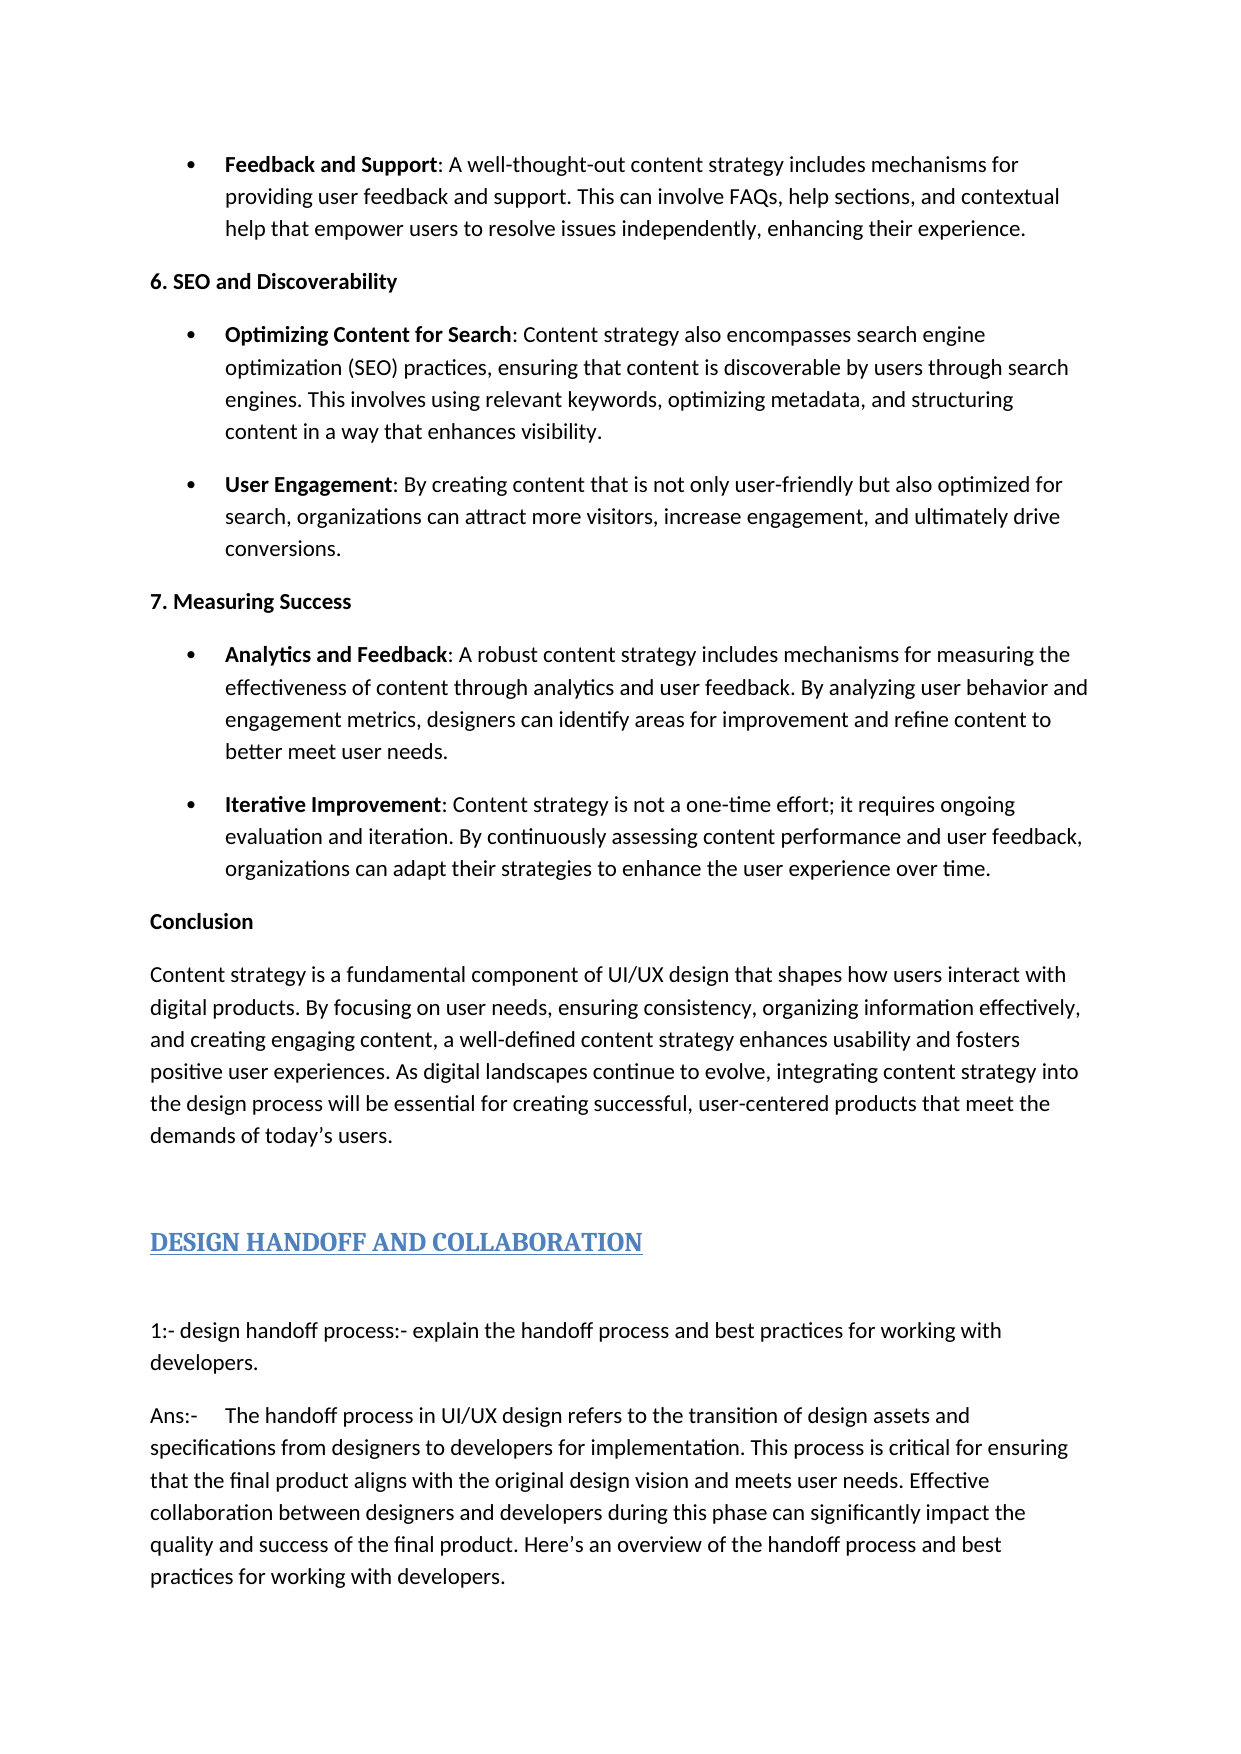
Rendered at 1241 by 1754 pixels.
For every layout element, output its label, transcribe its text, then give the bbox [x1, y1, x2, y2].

list Iterative Improvement: Content strategy is not a one-time effort; it requires ongoing evaluation and iteration. By continuously assessing content performance and user feedback, organizations can adapt their strategies to enhance the user experience over time. [187, 790, 1090, 882]
list Optimizing Content for Search: Content strategy also encompasses search engine optimization (SEO) practices, ensuring that content is discoverable by users through search engines. This involves using relevant keywords, optimizing metadata, and structuring content in a way that enhances visibility. [187, 320, 1090, 445]
list User Engagement: By creating content that is not only user-friendly but also optimized for search, organizations can attract more visitors, increase engagement, and ultimately drive conversions. [187, 470, 1090, 562]
text 6. SEO and Discoverability [150, 267, 1090, 295]
list Feedback and Support: A well-thought-out content strategy includes mechanisms for providing user feedback and support. This can involve FAQs, help sections, and contextual help that empower users to resolve issues independently, enhancing their experience. [187, 150, 1090, 242]
text 1:- design handoff process:- explain the handoff process and best practices for working with developers. [150, 1316, 1090, 1376]
text Ans:- The handoff process in UI/UX design refers to the transition of design assets and specifications from designers to developers for implementation. This process is critical for ensuring that the final product aligns with the original design vision and meets user needs. Effective collaboration between designers and developers during this phase can significantly impact the quality and success of the final product. Here’s an overview of the handoff process and best practices for working with developers. [150, 1401, 1090, 1590]
text 7. Measuring Success [150, 587, 1090, 615]
list Analytics and Feedback: A robust content strategy includes mechanisms for measuring the effectiveness of content through analytics and user feedback. By analyzing user behavior and engagement metrics, designers can identify areas for improvement and refine content to better meet user needs. [187, 640, 1090, 765]
text Content strategy is a fundamental component of UI/UX design that shapes how users interact with digital products. By focusing on user needs, ensuring consistency, organizing information effectively, and creating engaging content, a well-defined content strategy enhances usability and fosters positive user experiences. As digital landscapes continue to evolve, integrating content strategy into the design process will be essential for creating successful, user-centered products that meet the demands of today’s users. [150, 960, 1090, 1149]
subtitle DESIGN HANDOFF AND COLLABORATION [150, 1227, 1090, 1258]
text Conclusion [150, 907, 1090, 935]
